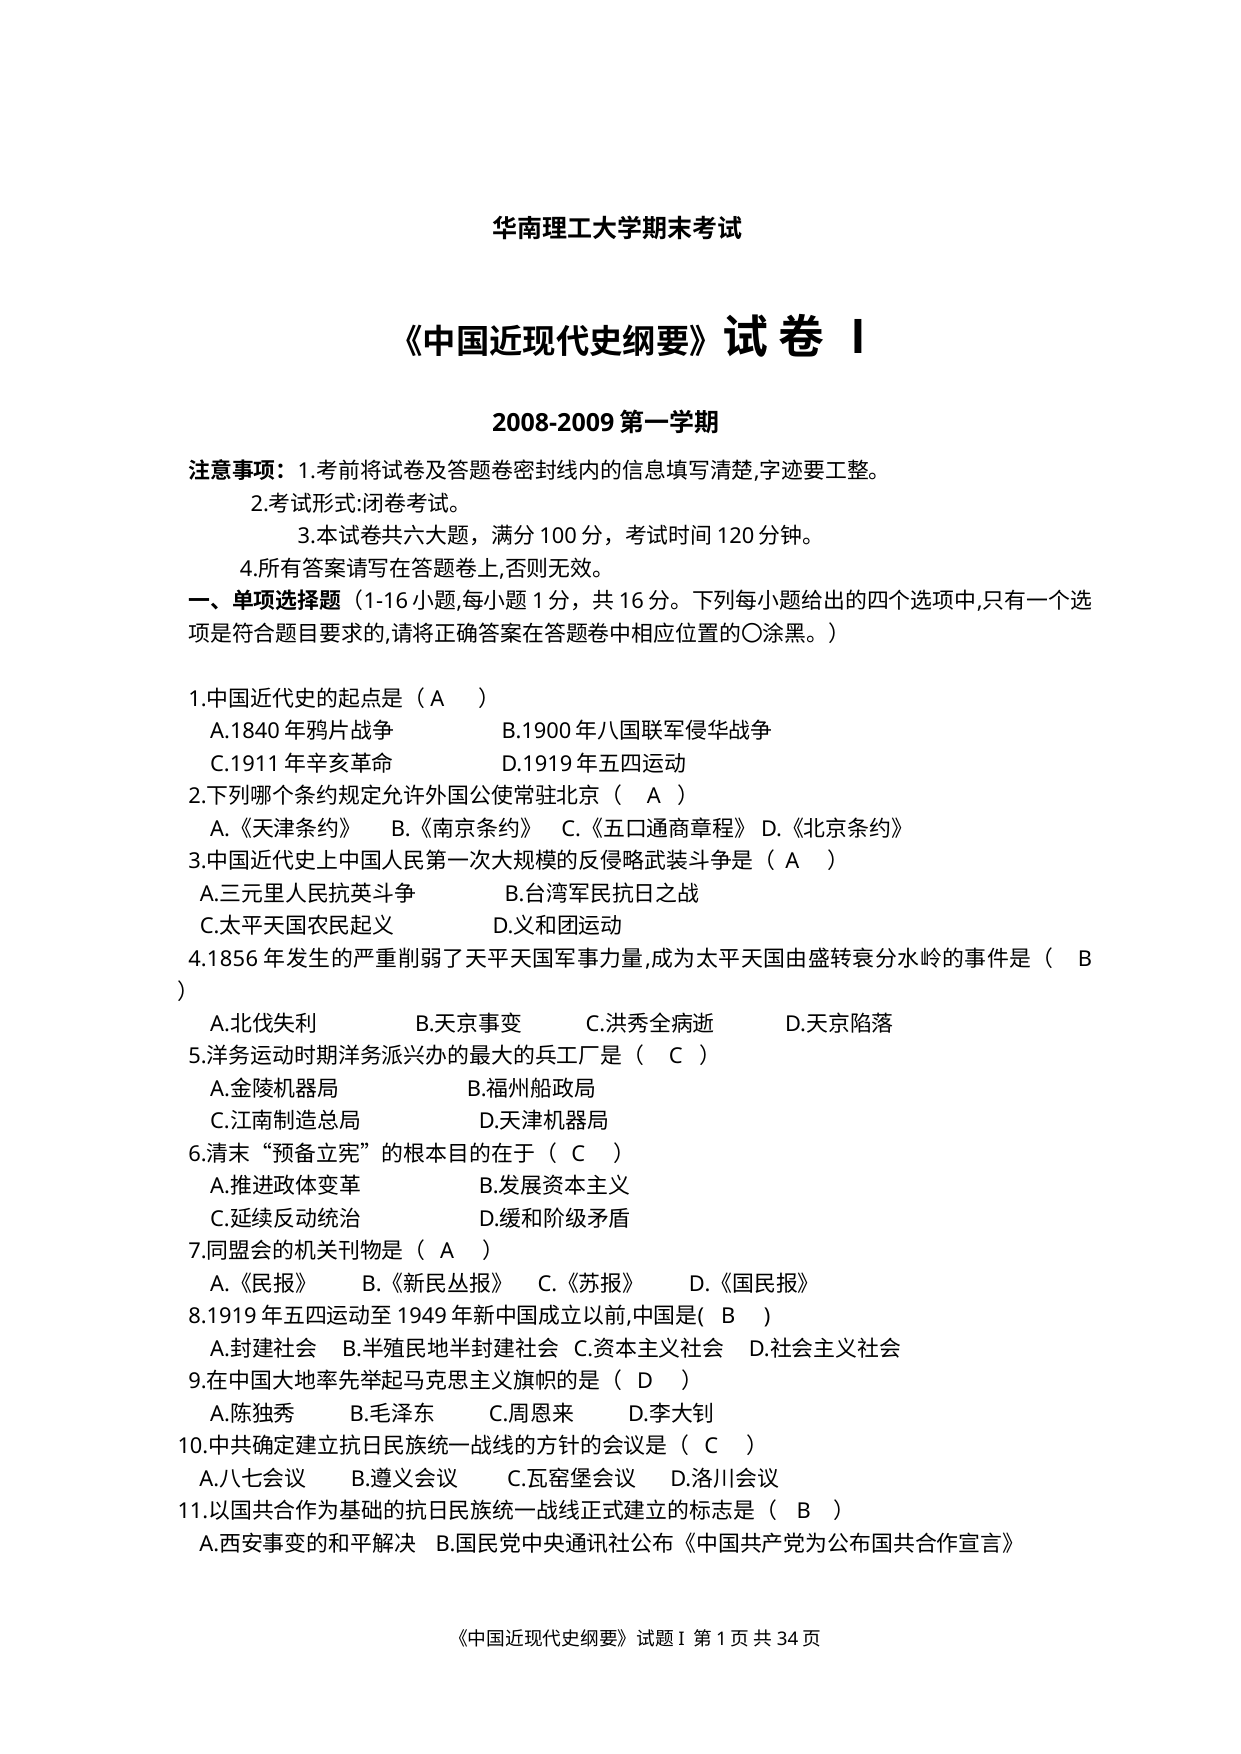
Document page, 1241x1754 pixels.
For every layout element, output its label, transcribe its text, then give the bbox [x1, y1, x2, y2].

text 6.清末“预备立宪”的根本目的在于（ C ） [177, 1136, 1092, 1168]
text A.推进政体变革 B.发展资本主义 [177, 1168, 1092, 1201]
text 5.洋务运动时期洋务派兴办的最大的兵工厂是（ C ） [177, 1038, 1092, 1071]
text A.封建社会 B.半殖民地半封建社会 C.资本主义社会 D.社会主义社会 [188, 1331, 1092, 1363]
text 3.本试卷共六大题，满分100分，考试时间120分钟。 [177, 518, 1092, 551]
text 1.中国近代史的起点是（ A ） [177, 681, 1092, 713]
text C.1911年辛亥革命 D.1919年五四运动 [177, 746, 1092, 778]
text 2008-2009第一学期 [177, 388, 1134, 453]
text A.1840年鸦片战争 B.1900年八国联军侵华战争 [177, 713, 1092, 746]
text A.陈独秀 B.毛泽东 C.周恩来 D.李大钊 [177, 1396, 1092, 1428]
text C.江南制造总局 D.天津机器局 [177, 1103, 1092, 1136]
text A.金陵机器局 B.福州船政局 [177, 1071, 1092, 1103]
text 一、单项选择题（1-16小题,每小题1分，共16分。下列每小题给出的四个选项中,只有一个选项是符合题目要求的,请将正确答案在答题卷中相应位置的〇涂黑。） [188, 583, 1092, 648]
text A.三元里人民抗英斗争 B.台湾军民抗日之战 [177, 876, 1092, 908]
text C.延续反动统治 D.缓和阶级矛盾 [177, 1201, 1092, 1233]
text 9.在中国大地率先举起马克思主义旗帜的是（ D ） [177, 1363, 1092, 1396]
title 《中国近现代史纲要》试 卷 Ⅰ [177, 284, 1092, 382]
text 10.中共确定建立抗日民族统一战线的方针的会议是（ C ） [177, 1428, 1092, 1461]
text A.北伐失利 B.天京事变 C.洪秀全病逝 D.天京陷落 [177, 1006, 1092, 1038]
text C.太平天国农民起义 D.义和团运动 [177, 908, 1092, 941]
text 2.下列哪个条约规定允许外国公使常驻北京（ A ） [177, 778, 1092, 811]
text 2.考试形式:闭卷考试。 [177, 486, 1092, 518]
text 3.中国近代史上中国人民第一次大规模的反侵略武装斗争是（ A ） [177, 843, 1092, 876]
text 注意事项：1.考前将试卷及答题卷密封线内的信息填写清楚,字迹要工整。 [177, 453, 1092, 486]
text 华南理工大学期末考试 [177, 194, 1092, 259]
text A.八七会议 B.遵义会议 C.瓦窑堡会议 D.洛川会议 [199, 1461, 1092, 1493]
text A.《天津条约》 B.《南京条约》 C.《五口通商章程》 D.《北京条约》 [177, 811, 1092, 843]
text 4.1856年发生的严重削弱了天平天国军事力量,成为太平天国由盛转衰分水岭的事件是（ B ） [177, 941, 1092, 1006]
text 8.1919年五四运动至1949年新中国成立以前,中国是( B ) [177, 1298, 1092, 1331]
text 4.所有答案请写在答题卷上,否则无效。 [177, 551, 1092, 583]
text 11.以国共合作为基础的抗日民族统一战线正式建立的标志是（ B ） A.西安事变的和平解决 B.国民党中央通讯社公布《中国共产党为公布国共合作宣言》 [177, 1493, 1092, 1558]
text 7.同盟会的机关刊物是（ A ） [177, 1233, 1092, 1266]
text A.《民报》 B.《新民丛报》 C.《苏报》 D.《国民报》 [177, 1266, 1092, 1298]
